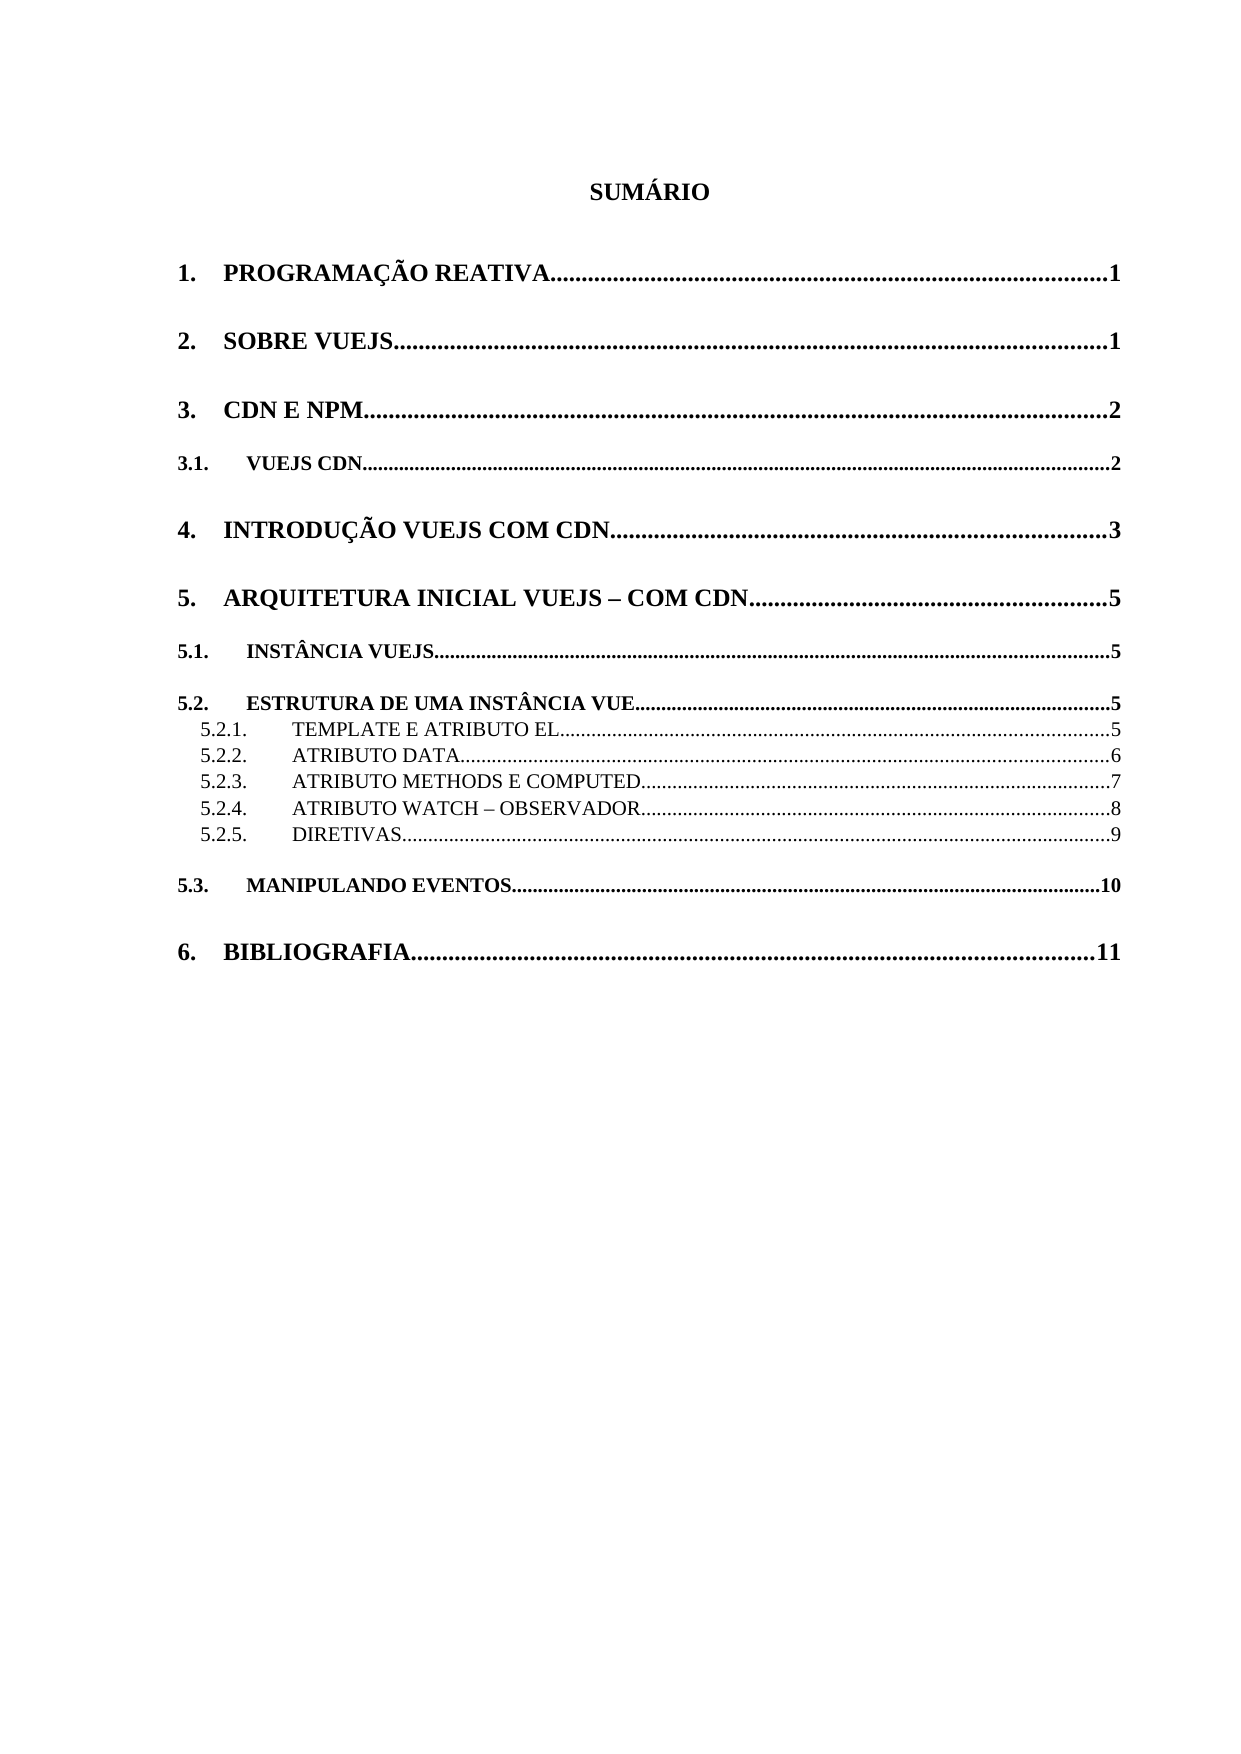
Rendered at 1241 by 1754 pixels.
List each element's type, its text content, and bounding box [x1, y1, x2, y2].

text 1. programação reativa 1 [177, 258, 1122, 287]
text 4. introdução vuejs com cdn 3 [177, 515, 1122, 543]
text 2. sobre vuejs 1 [177, 326, 1122, 355]
text SUMÁRIO [177, 177, 1122, 206]
text 3. cdn e npm 2 [177, 395, 1122, 424]
text 5.3. MANIPULANDO EVENTOS 10 [177, 873, 1122, 897]
text 3.1. VUEJS CDN 2 [177, 451, 1122, 475]
text 5.1. INSTÂNCIA VUEJS 5 [177, 639, 1122, 663]
text 5.2.3. ATRIBUTO METHODS E COMPUTED 7 [200, 769, 1122, 793]
text 5. ARQUITETURA inicial VUEJS – com CDN 5 [177, 583, 1122, 612]
text 6. BIBLIOGRAFIA 11 [177, 937, 1122, 966]
text 5.2.5. DIRETIVAS 9 [200, 822, 1122, 846]
text 5.2. ESTRUTURA DE UMA INSTÂNCIA VUE 5 [177, 691, 1122, 714]
text 5.2.1. TEMPLATE E ATRIBUTO EL 5 [200, 717, 1122, 741]
text 5.2.2. ATRIBUTO DATA 6 [200, 743, 1122, 767]
text 5.2.4. ATRIBUTO WATCH – OBSERVADOR 8 [200, 796, 1122, 819]
